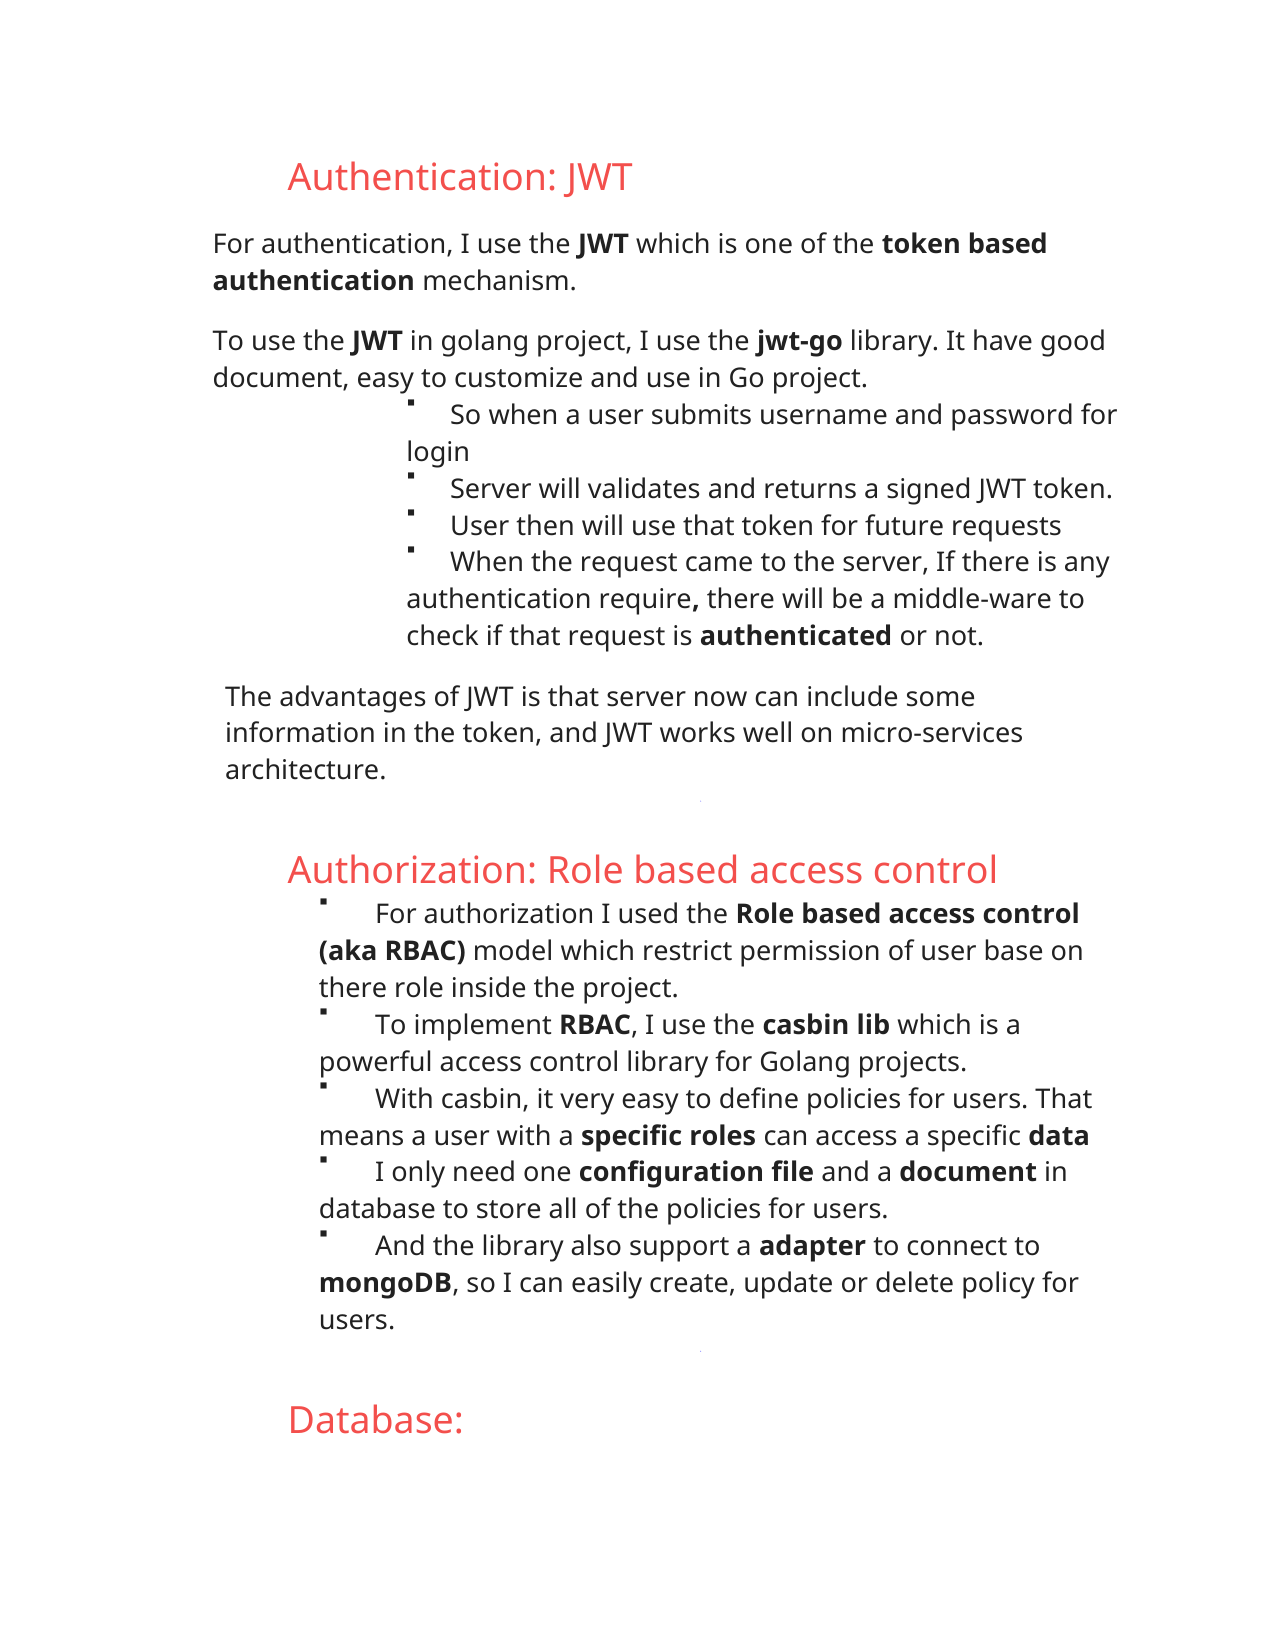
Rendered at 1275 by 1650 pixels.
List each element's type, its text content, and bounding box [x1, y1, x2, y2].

text The advantages of JWT is that server now can include some information in the token, and JWT works well on micro-services architecture. [225, 677, 1125, 788]
list Server will validates and returns a signed JWT token. [406, 469, 1125, 506]
list When the request came to the server, If there is any authentication require, there will be a middle-ware to check if that request is authenticated or not. [406, 543, 1125, 653]
list For authorization I used the Role based access control (aka RBAC) model which restrict permission of user base on there role inside the project. [319, 895, 1125, 1005]
list So when a user submits username and password for login [406, 395, 1125, 469]
text Authentication: JWT [287, 150, 1125, 201]
list With casbin, it very easy to define policies for users. That means a user with a specific roles can access a specific data [319, 1079, 1125, 1153]
text Database: [287, 1393, 1125, 1444]
text To use the JWT in golang project, I use the jwt-go library. It have good document, easy to customize and use in Go project. [212, 322, 1125, 395]
list To implement RBAC, I use the casbin lib which is a powerful access control library for Golang projects. [319, 1005, 1125, 1079]
list User then will use that token for future requests [406, 506, 1125, 543]
list And the library also support a adapter to connect to mongoDB, so I can easily create, update or delete policy for users. [319, 1227, 1125, 1337]
text Authorization: Role based access control [287, 844, 1125, 895]
list I only need one configuration file and a document in database to store all of the policies for users. [319, 1153, 1125, 1227]
text For authentication, I use the JWT which is one of the token based authentication mechanism. [212, 224, 1125, 298]
